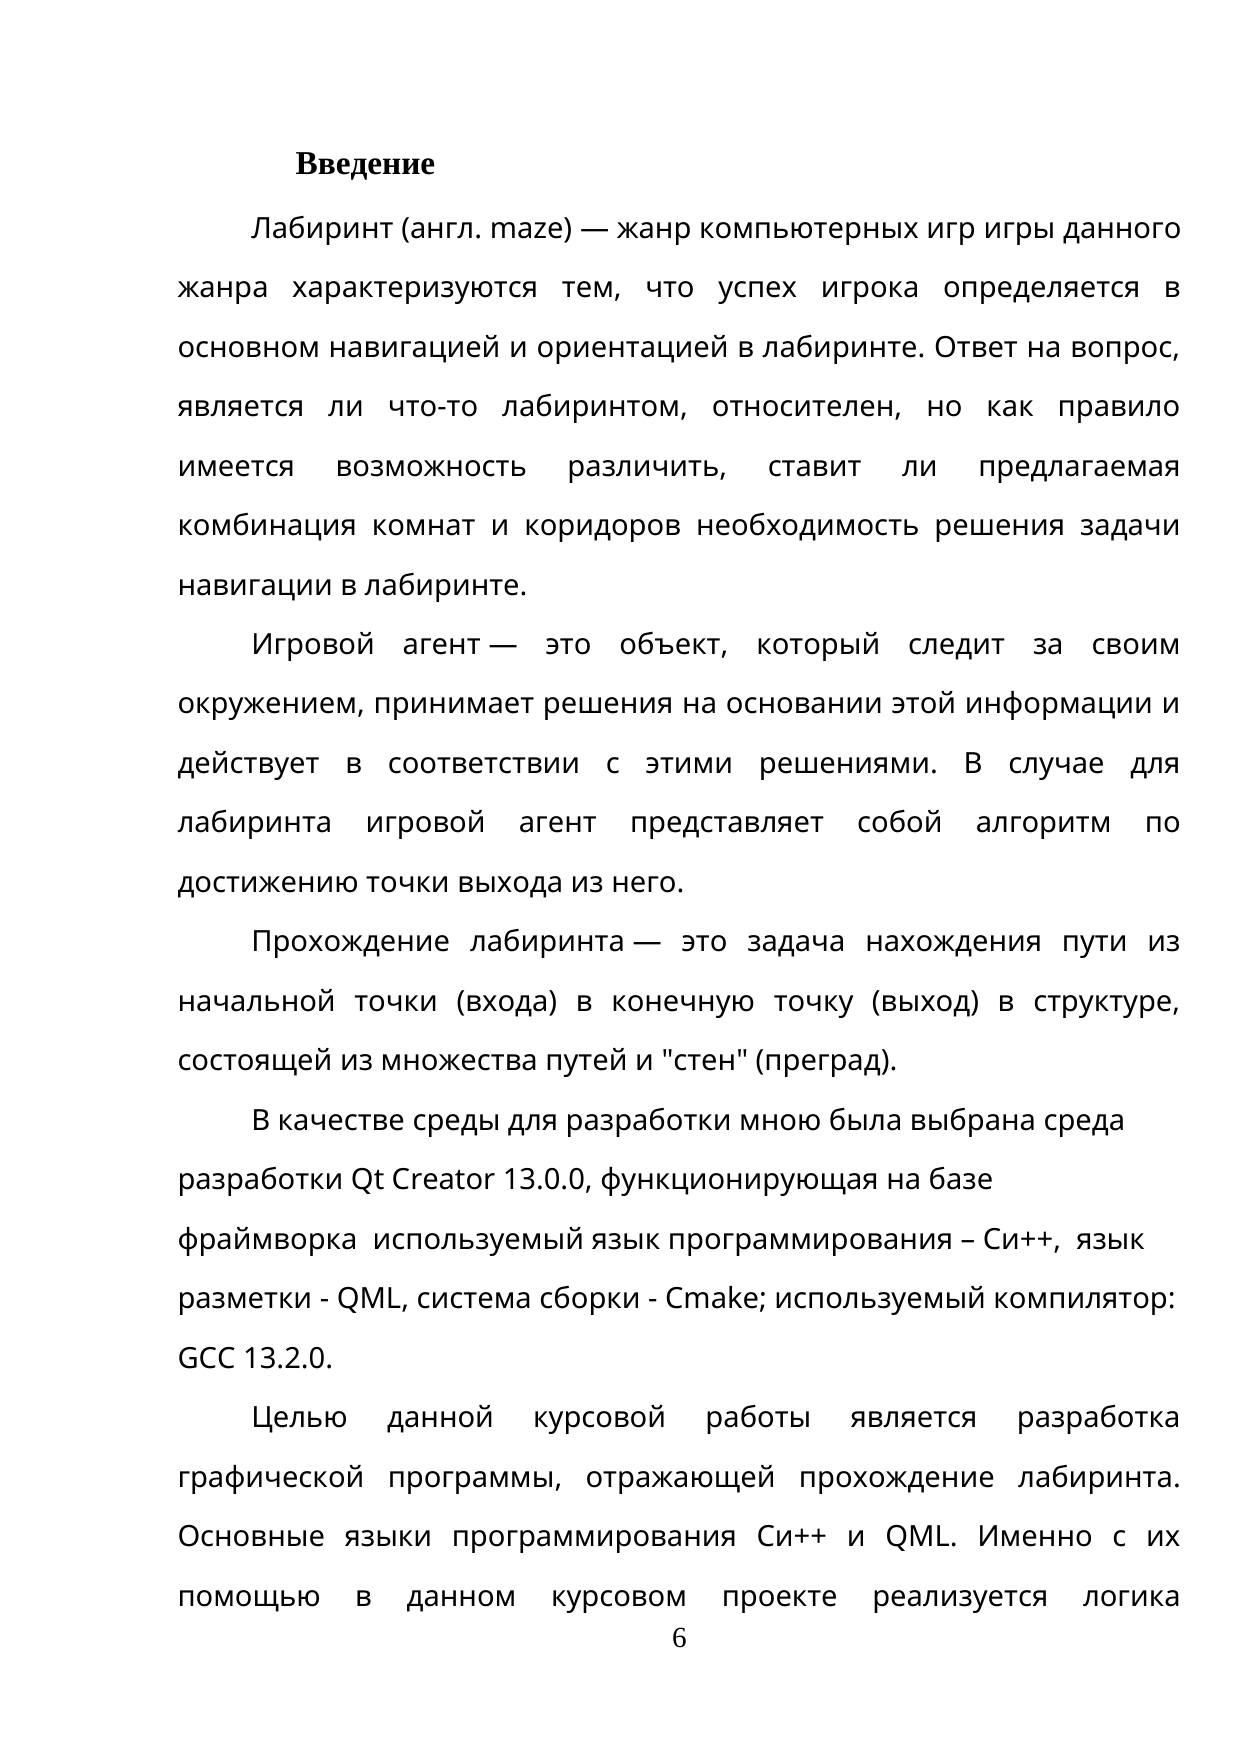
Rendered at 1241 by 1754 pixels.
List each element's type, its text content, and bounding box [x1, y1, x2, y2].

text В качестве среды для разработки мною была выбрана среда разработки Qt Creator 13.0.0, функционирующая на базе фраймворка используемый язык программирования – Си++, язык разметки - QML, система сборки - Cmake; используемый компилятор: GCC 13.2.0. [177, 1099, 1181, 1377]
text Игровой агент — это объект, который следит за своим окружением, принимает решения на основании этой информации и действует в соответствии с этими решениями. В случае для лабиринта игровой агент представляет собой алгоритм по достижению точки выхода из него. [177, 623, 1181, 901]
subtitle Введение [251, 143, 1181, 181]
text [177, 1396, 1181, 1614]
text Прохождение лабиринта — это задача нахождения пути из начальной точки (входа) в конечную точку (выход) в структуре, состоящей из множества путей и "стен" (преград). [177, 921, 1181, 1079]
text Лабиринт (англ. maze) — жанр компьютерных игр игры данного жанра характеризуются тем, что успех игрока определяется в основном навигацией и ориентацией в лабиринте. Ответ на вопрос, является ли что-то лабиринтом, относителен, но как правило имеется возможность различить, ставит ли предлагаемая комбинация комнат и коридоров необходимость решения задачи навигации в лабиринте. [177, 207, 1181, 603]
